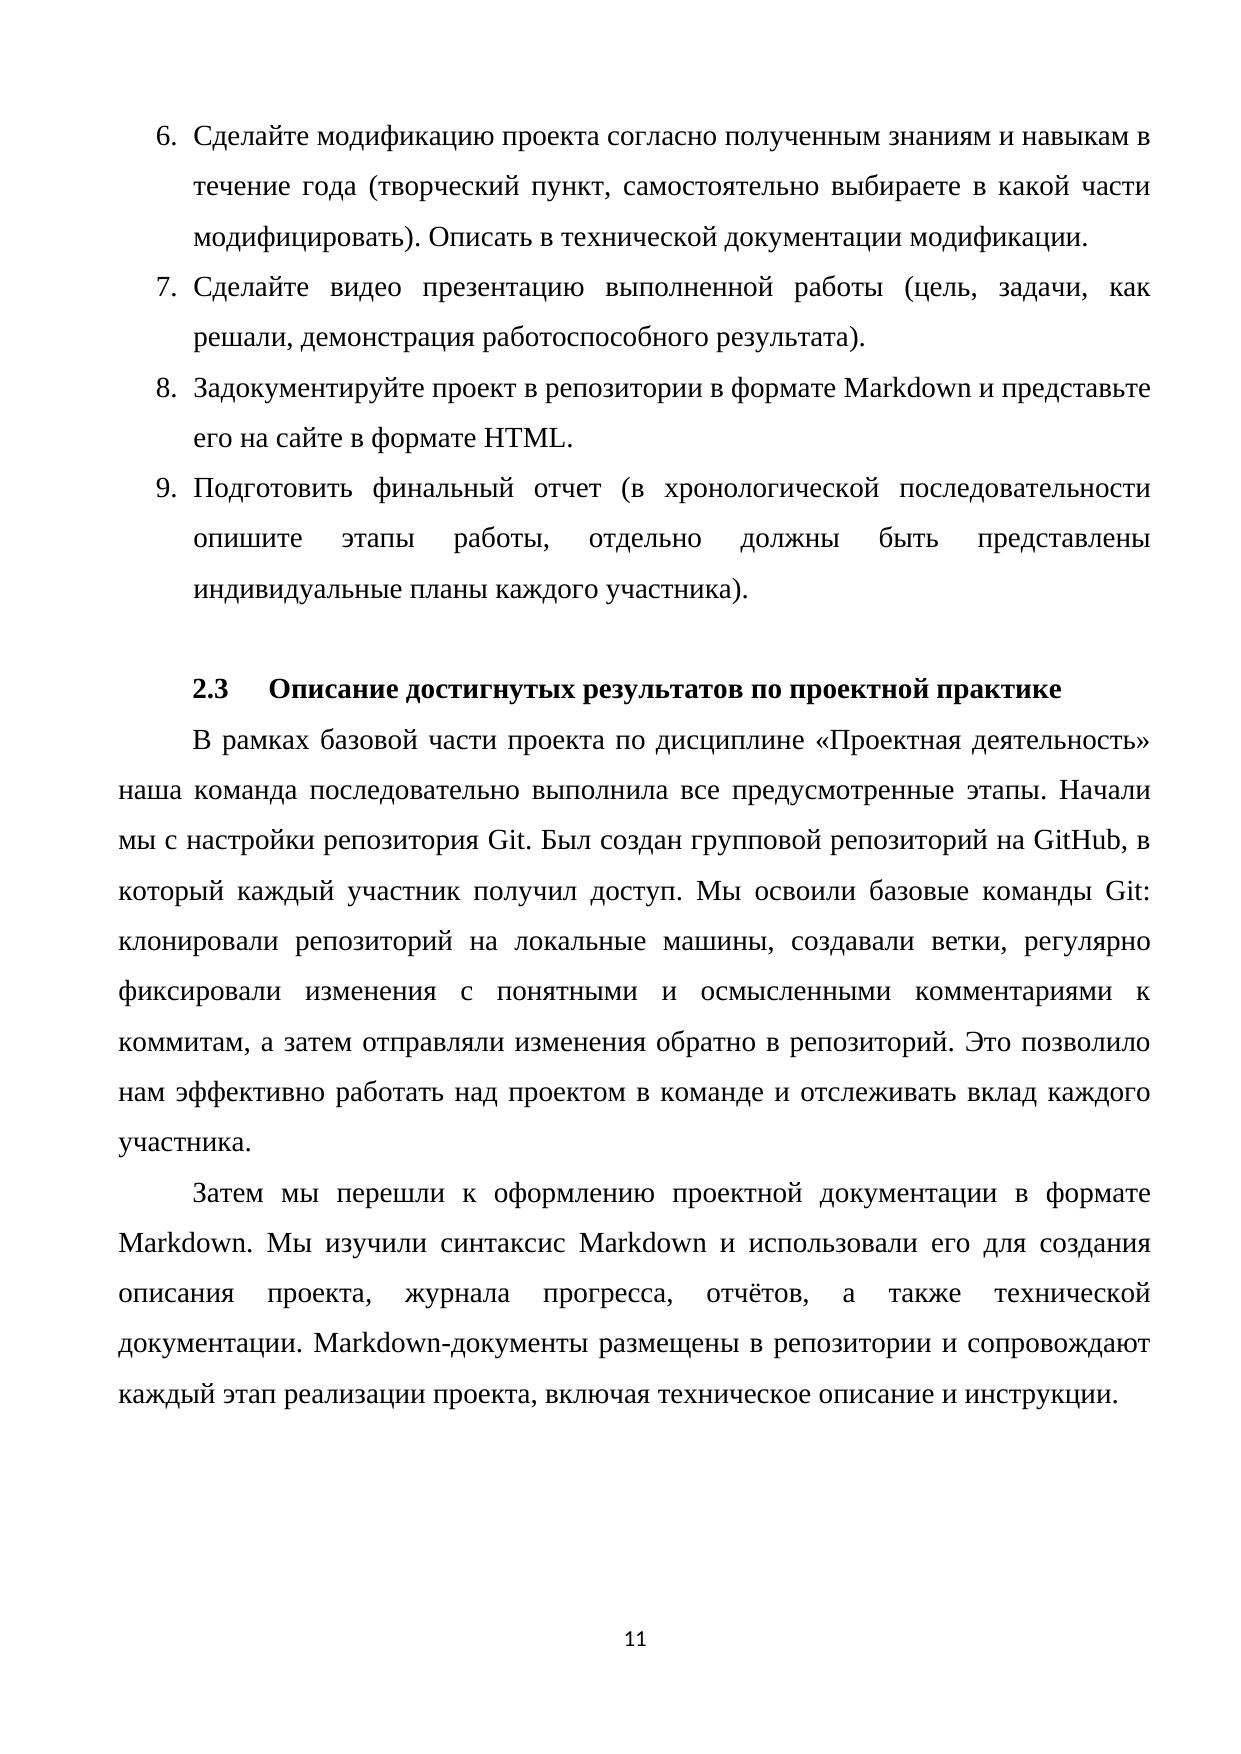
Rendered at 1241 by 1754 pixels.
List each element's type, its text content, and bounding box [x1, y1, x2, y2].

list Сделайте модификацию проекта согласно полученным знаниям и навыкам в течение года (творческий пункт, самостоятельно выбираете в какой части модифицировать). Описать в технической документации модификации. [156, 118, 1152, 252]
text В рамках базовой части проекта по дисциплине «Проектная деятельность» наша команда последовательно выполнила все предусмотренные этапы. Начали мы с настройки репозитория Git. Был создан групповой репозиторий на GitHub, в который каждый участник получил доступ. Мы освоили базовые команды Git: клонировали репозиторий на локальные машины, создавали ветки, регулярно фиксировали изменения с понятными и осмысленными комментариями к коммитам, а затем отправляли изменения обратно в репозиторий. Это позволило нам эффективно работать над проектом в команде и отслеживать вклад каждого участника. [118, 722, 1152, 1158]
list Сделайте видео презентацию выполненной работы (цель, задачи, как решали, демонстрация работоспособного результата). [156, 269, 1152, 353]
text Затем мы перешли к оформлению проектной документации в формате Markdown. Мы изучили синтаксис Markdown и использовали его для создания описания проекта, журнала прогресса, отчётов, а также технической документации. Markdown-документы размещены в репозитории и сопровождают каждый этап реализации проекта, включая техническое описание и инструкции. [118, 1175, 1152, 1409]
list Описание достигнутых результатов по проектной практике [118, 672, 1152, 705]
list Задокументируйте проект в репозитории в формате Markdown и представьте его на сайте в формате HTML. [156, 370, 1152, 453]
list Подготовить финальный отчет (в хронологической последовательности опишите этапы работы, отдельно должны быть представлены индивидуальные планы каждого участника). [156, 470, 1152, 604]
